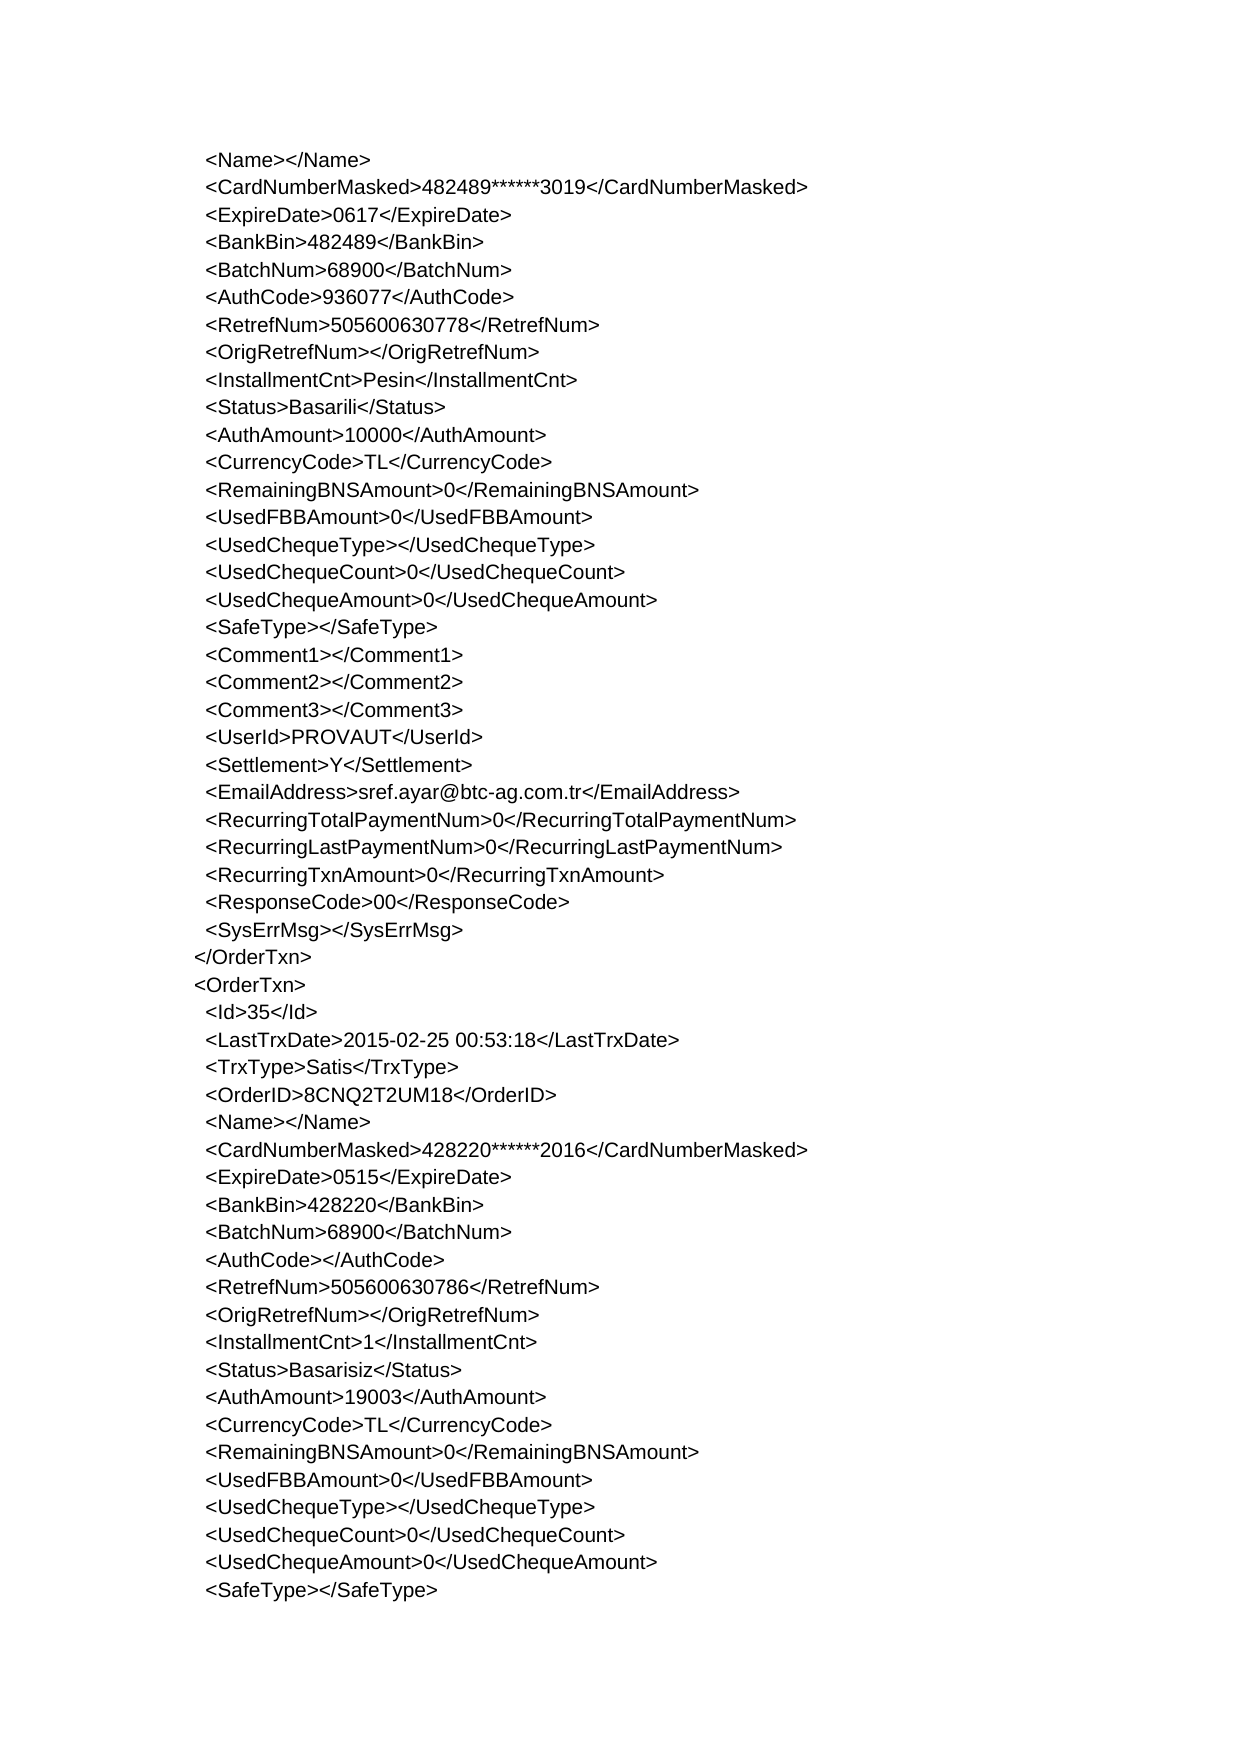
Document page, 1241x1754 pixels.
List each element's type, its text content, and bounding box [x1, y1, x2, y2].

text <BatchNum>68900</BatchNum> [148, 258, 1093, 282]
text <RemainingBNSAmount>0</RemainingBNSAmount> [148, 1440, 1093, 1464]
text <RecurringLastPaymentNum>0</RecurringLastPaymentNum> [148, 835, 1093, 859]
text <UsedFBBAmount>0</UsedFBBAmount> [148, 1468, 1093, 1492]
text <OrigRetrefNum></OrigRetrefNum> [148, 340, 1093, 364]
text <OrigRetrefNum></OrigRetrefNum> [148, 1303, 1093, 1327]
text <UsedChequeAmount>0</UsedChequeAmount> [148, 588, 1093, 612]
text <RetrefNum>505600630786</RetrefNum> [148, 1275, 1093, 1299]
text <TrxType>Satis</TrxType> [148, 1055, 1093, 1079]
text <SafeType></SafeType> [148, 1578, 1093, 1602]
text <InstallmentCnt>Pesin</InstallmentCnt> [148, 368, 1093, 392]
text <UsedChequeCount>0</UsedChequeCount> [148, 1523, 1093, 1547]
text <Comment1></Comment1> [148, 643, 1093, 667]
text <AuthAmount>19003</AuthAmount> [148, 1385, 1093, 1409]
text <EmailAddress>sref.ayar@btc-ag.com.tr</EmailAddress> [148, 780, 1093, 804]
text <CardNumberMasked>482489******3019</CardNumberMasked> [148, 175, 1093, 199]
text <OrderTxn> [148, 973, 1093, 997]
text <RemainingBNSAmount>0</RemainingBNSAmount> [148, 478, 1093, 502]
text <SysErrMsg></SysErrMsg> [148, 918, 1093, 942]
text <CurrencyCode>TL</CurrencyCode> [148, 450, 1093, 474]
text <Name></Name> [148, 1110, 1093, 1134]
text <Comment2></Comment2> [148, 670, 1093, 694]
text <UsedChequeType></UsedChequeType> [148, 1495, 1093, 1519]
text <OrderID>8CNQ2T2UM18</OrderID> [148, 1083, 1093, 1107]
text <UsedChequeAmount>0</UsedChequeAmount> [148, 1550, 1093, 1574]
text <SafeType></SafeType> [148, 615, 1093, 639]
text <Name></Name> [148, 148, 1093, 172]
text <BatchNum>68900</BatchNum> [148, 1220, 1093, 1244]
text <BankBin>482489</BankBin> [148, 230, 1093, 254]
text <Id>35</Id> [148, 1000, 1093, 1024]
text <Settlement>Y</Settlement> [148, 753, 1093, 777]
text <Status>Basarili</Status> [148, 395, 1093, 419]
text <BankBin>428220</BankBin> [148, 1193, 1093, 1217]
text <RecurringTotalPaymentNum>0</RecurringTotalPaymentNum> [148, 808, 1093, 832]
text <UsedChequeCount>0</UsedChequeCount> [148, 560, 1093, 584]
text <RetrefNum>505600630778</RetrefNum> [148, 313, 1093, 337]
text <RecurringTxnAmount>0</RecurringTxnAmount> [148, 863, 1093, 887]
text <AuthCode></AuthCode> [148, 1248, 1093, 1272]
text <CardNumberMasked>428220******2016</CardNumberMasked> [148, 1138, 1093, 1162]
text <CurrencyCode>TL</CurrencyCode> [148, 1413, 1093, 1437]
text <UsedFBBAmount>0</UsedFBBAmount> [148, 505, 1093, 529]
text <ResponseCode>00</ResponseCode> [148, 890, 1093, 914]
text </OrderTxn> [148, 945, 1093, 969]
text <ExpireDate>0617</ExpireDate> [148, 203, 1093, 227]
text <Status>Basarisiz</Status> [148, 1358, 1093, 1382]
text <AuthAmount>10000</AuthAmount> [148, 423, 1093, 447]
text <LastTrxDate>2015-02-25 00:53:18</LastTrxDate> [148, 1028, 1093, 1052]
text <UsedChequeType></UsedChequeType> [148, 533, 1093, 557]
text <AuthCode>936077</AuthCode> [148, 285, 1093, 309]
text <ExpireDate>0515</ExpireDate> [148, 1165, 1093, 1189]
text <UserId>PROVAUT</UserId> [148, 725, 1093, 749]
text <InstallmentCnt>1</InstallmentCnt> [148, 1330, 1093, 1354]
text <Comment3></Comment3> [148, 698, 1093, 722]
